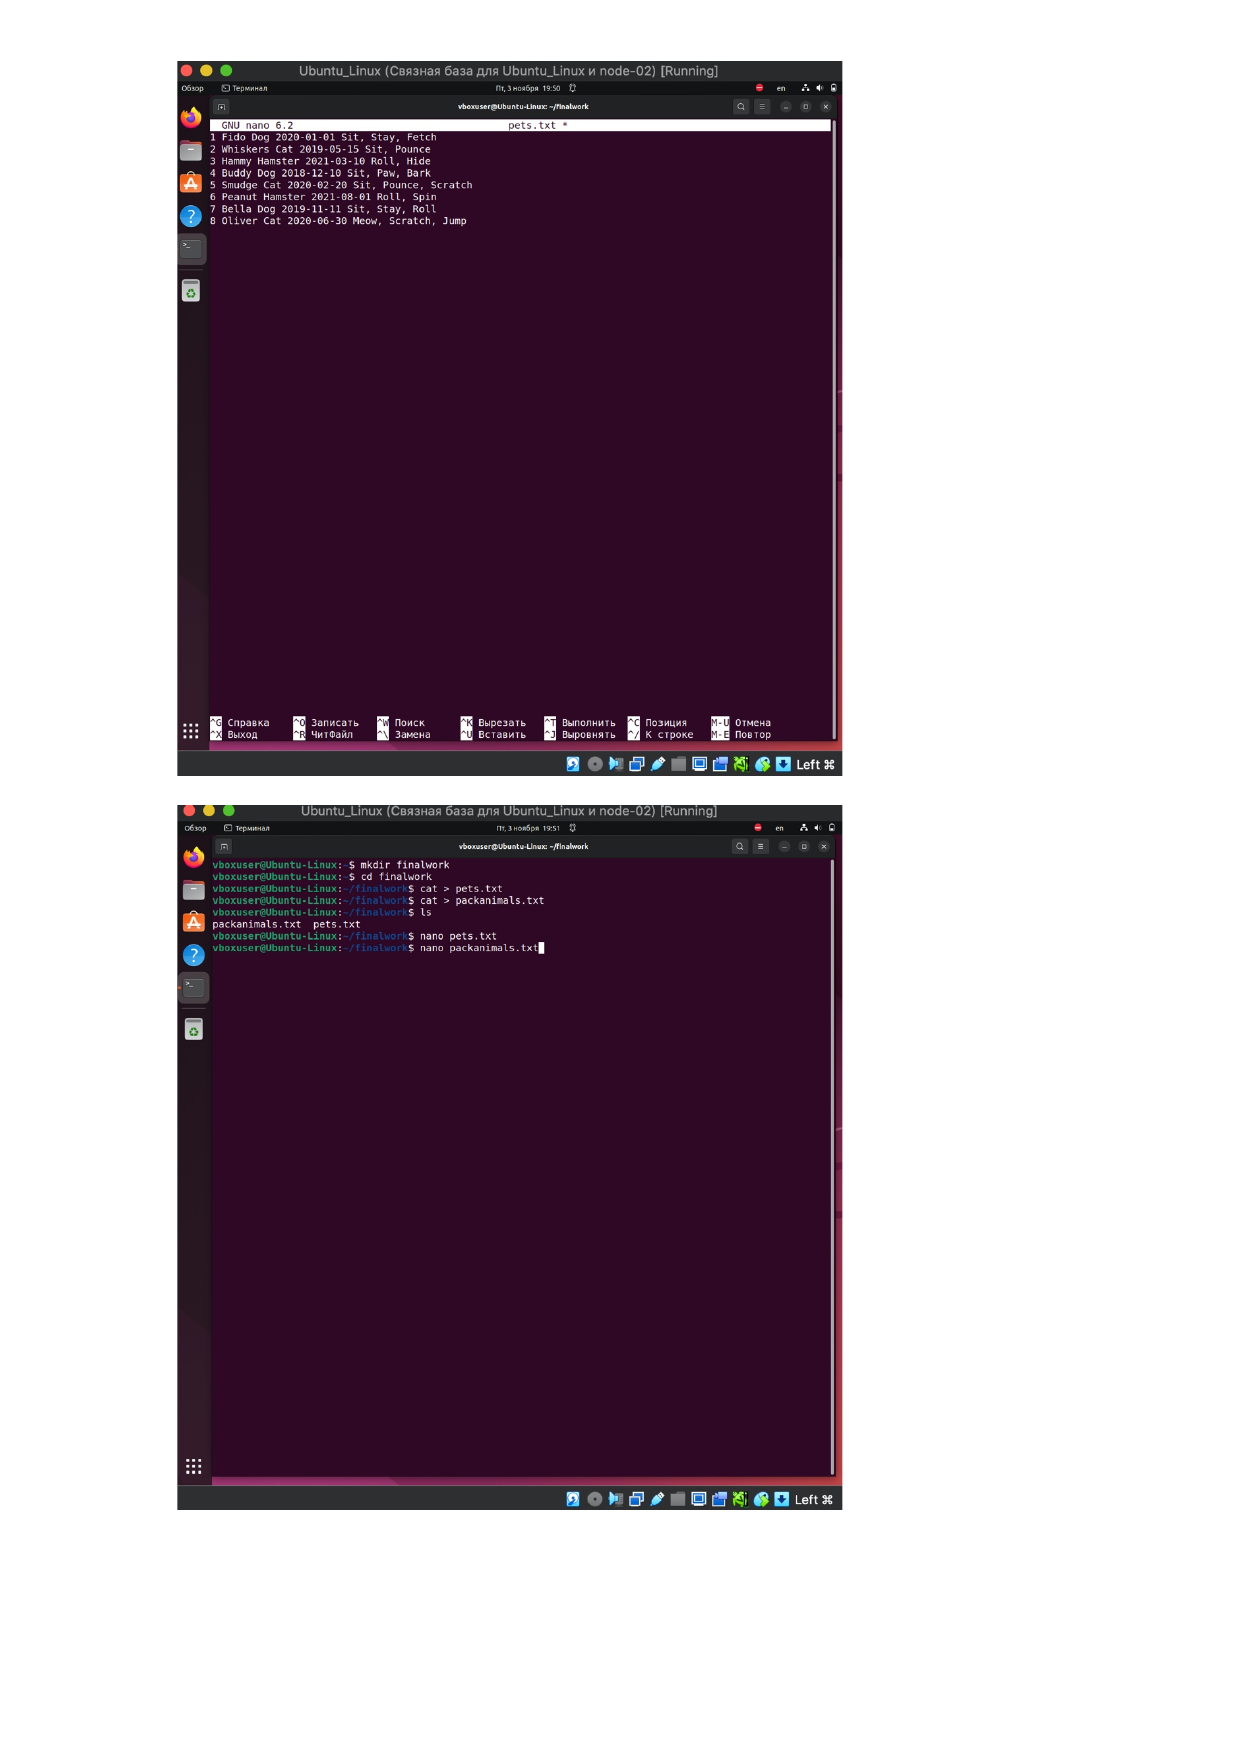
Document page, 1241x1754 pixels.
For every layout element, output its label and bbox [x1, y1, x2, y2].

picture [177, 805, 843, 1510]
picture [177, 61, 843, 776]
